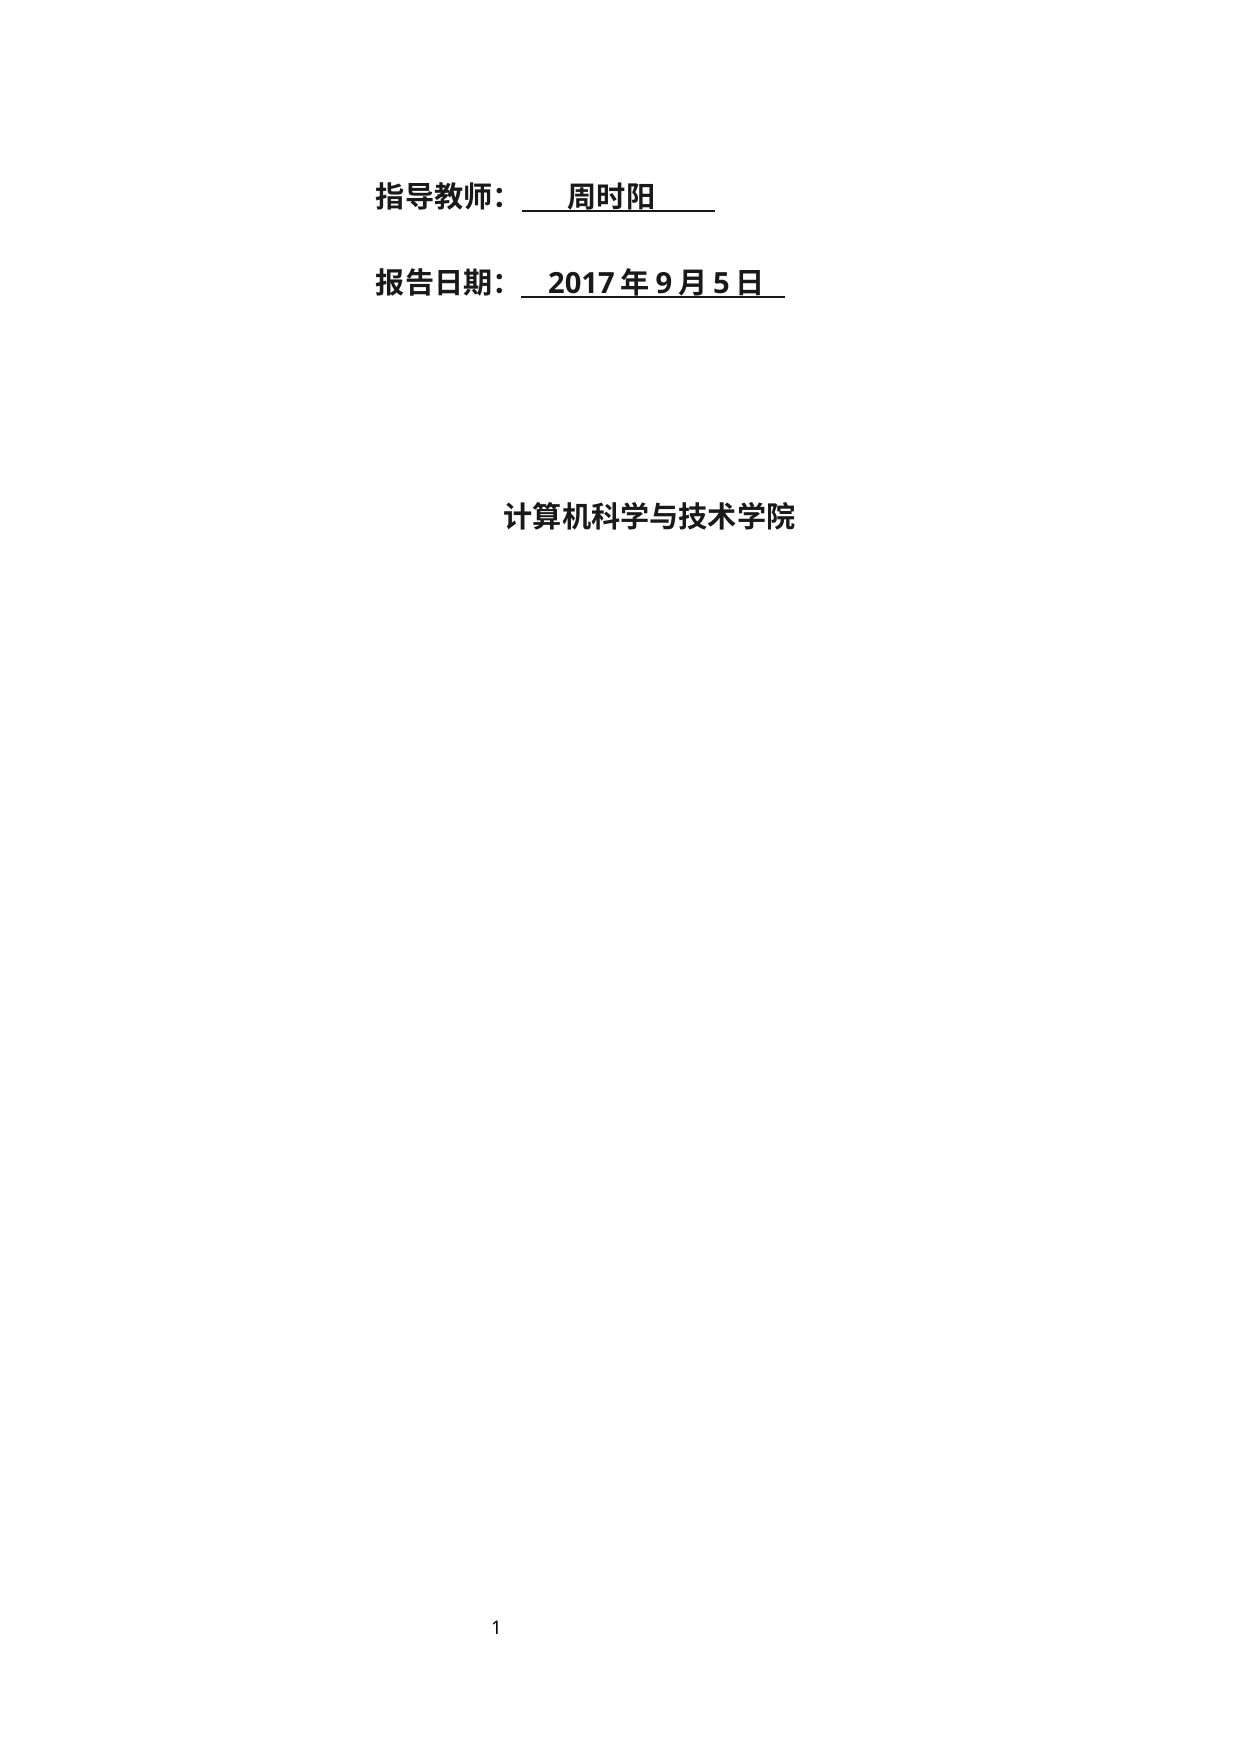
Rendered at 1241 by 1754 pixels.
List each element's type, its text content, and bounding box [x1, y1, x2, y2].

text 报告日期： 2017年9月5日 [187, 248, 1053, 313]
text 指导教师： 周时阳 [187, 162, 1053, 227]
text 计算机科学与技术学院 [187, 483, 1053, 548]
